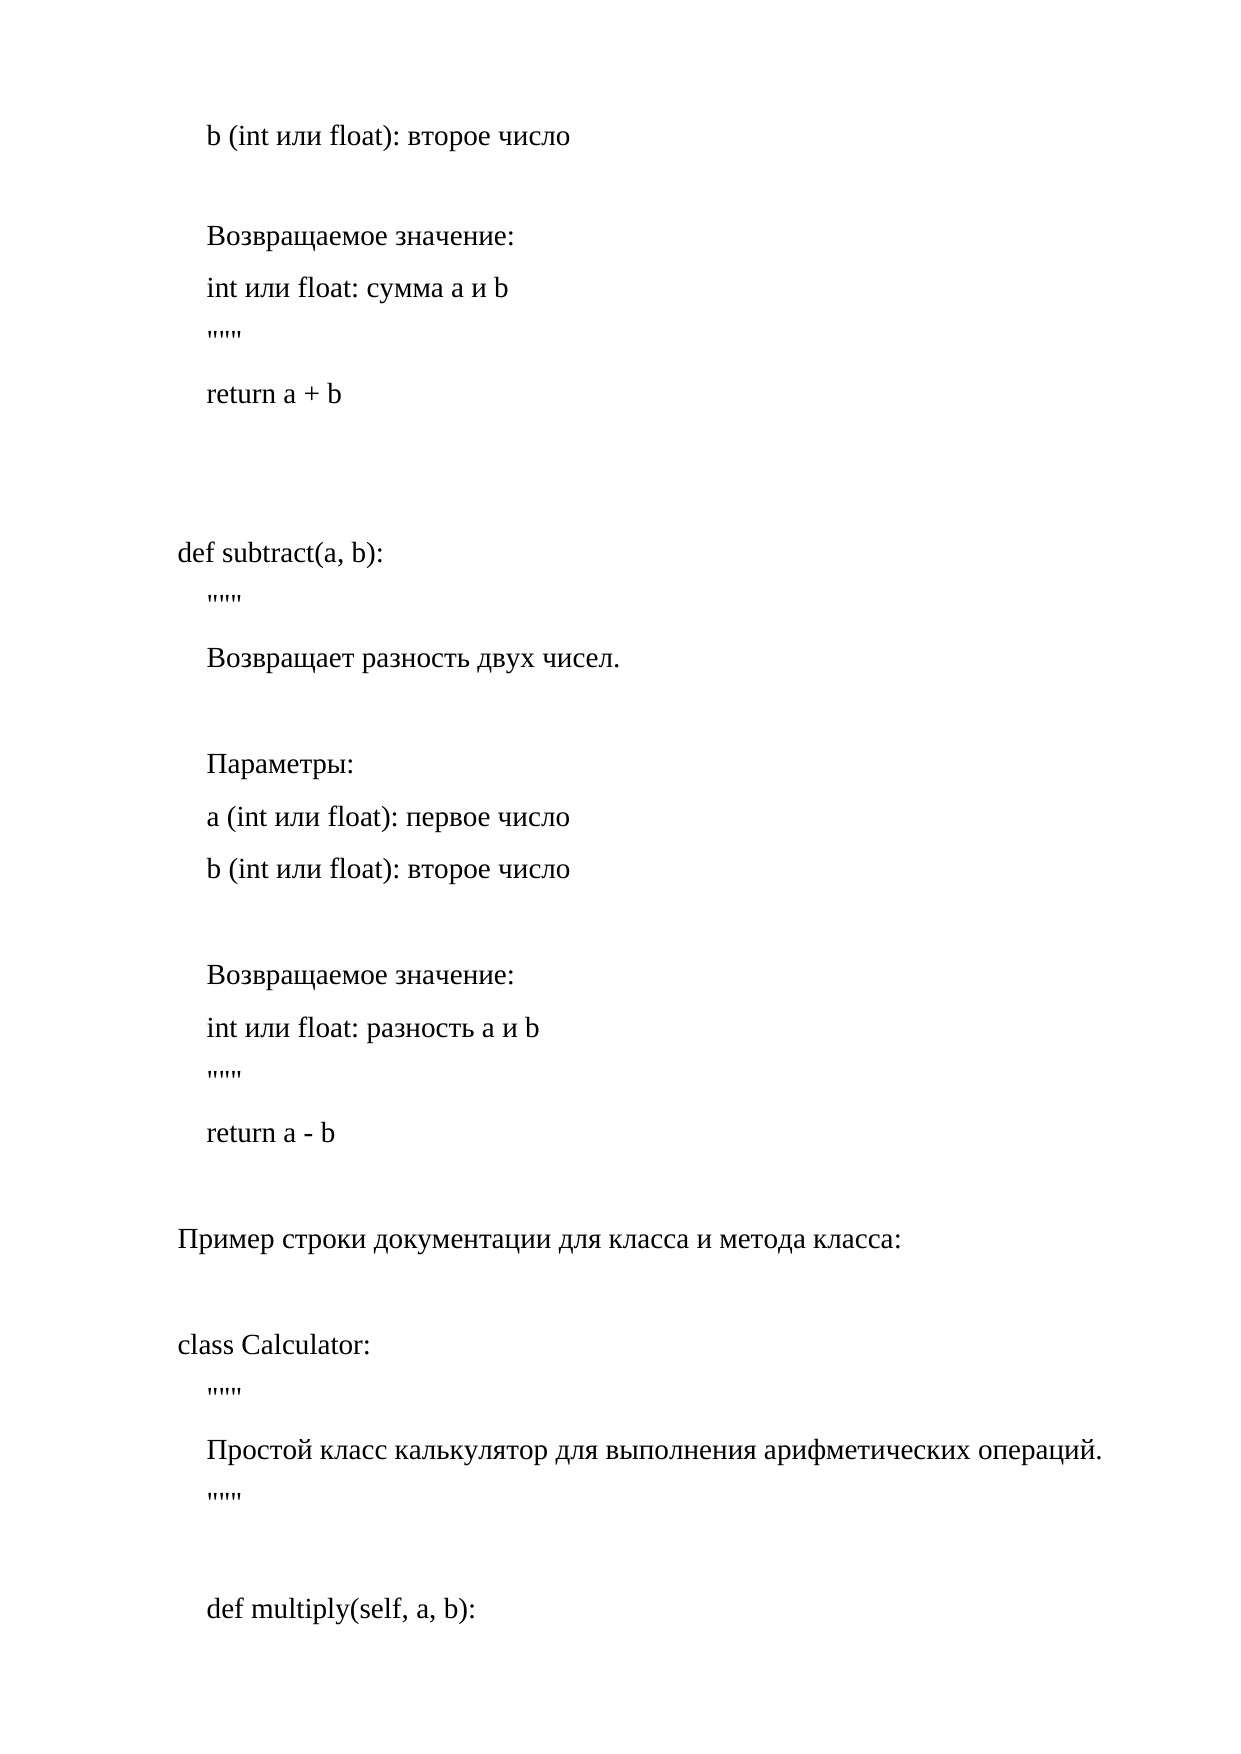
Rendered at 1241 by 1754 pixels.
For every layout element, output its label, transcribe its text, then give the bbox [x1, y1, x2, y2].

text return a - b [177, 1116, 1152, 1149]
text return a + b [177, 376, 1152, 410]
text def subtract(a, b): [177, 535, 1152, 568]
text Возвращаемое значение: [177, 218, 1152, 251]
text Возвращает разность двух чисел. [177, 640, 1152, 674]
text Пример строки документации для класса и метода класса: [177, 1221, 1152, 1255]
text Возвращаемое значение: [177, 957, 1152, 991]
text int или float: сумма a и b [177, 271, 1152, 304]
text int или float: разность a и b [177, 1010, 1152, 1043]
text """ [177, 1063, 1152, 1096]
text a (int или float): первое число [177, 799, 1152, 832]
text Простой класс калькулятор для выполнения арифметических операций. [177, 1432, 1152, 1466]
text """ [177, 1485, 1152, 1519]
text """ [177, 323, 1152, 357]
text """ [177, 587, 1152, 621]
text class Calculator: [177, 1327, 1152, 1360]
text b (int или float): второе число [177, 852, 1152, 885]
text b (int или float): второе число [177, 118, 1152, 152]
text def multiply(self, a, b): [177, 1591, 1152, 1624]
text Параметры: [177, 746, 1152, 779]
text """ [177, 1380, 1152, 1413]
